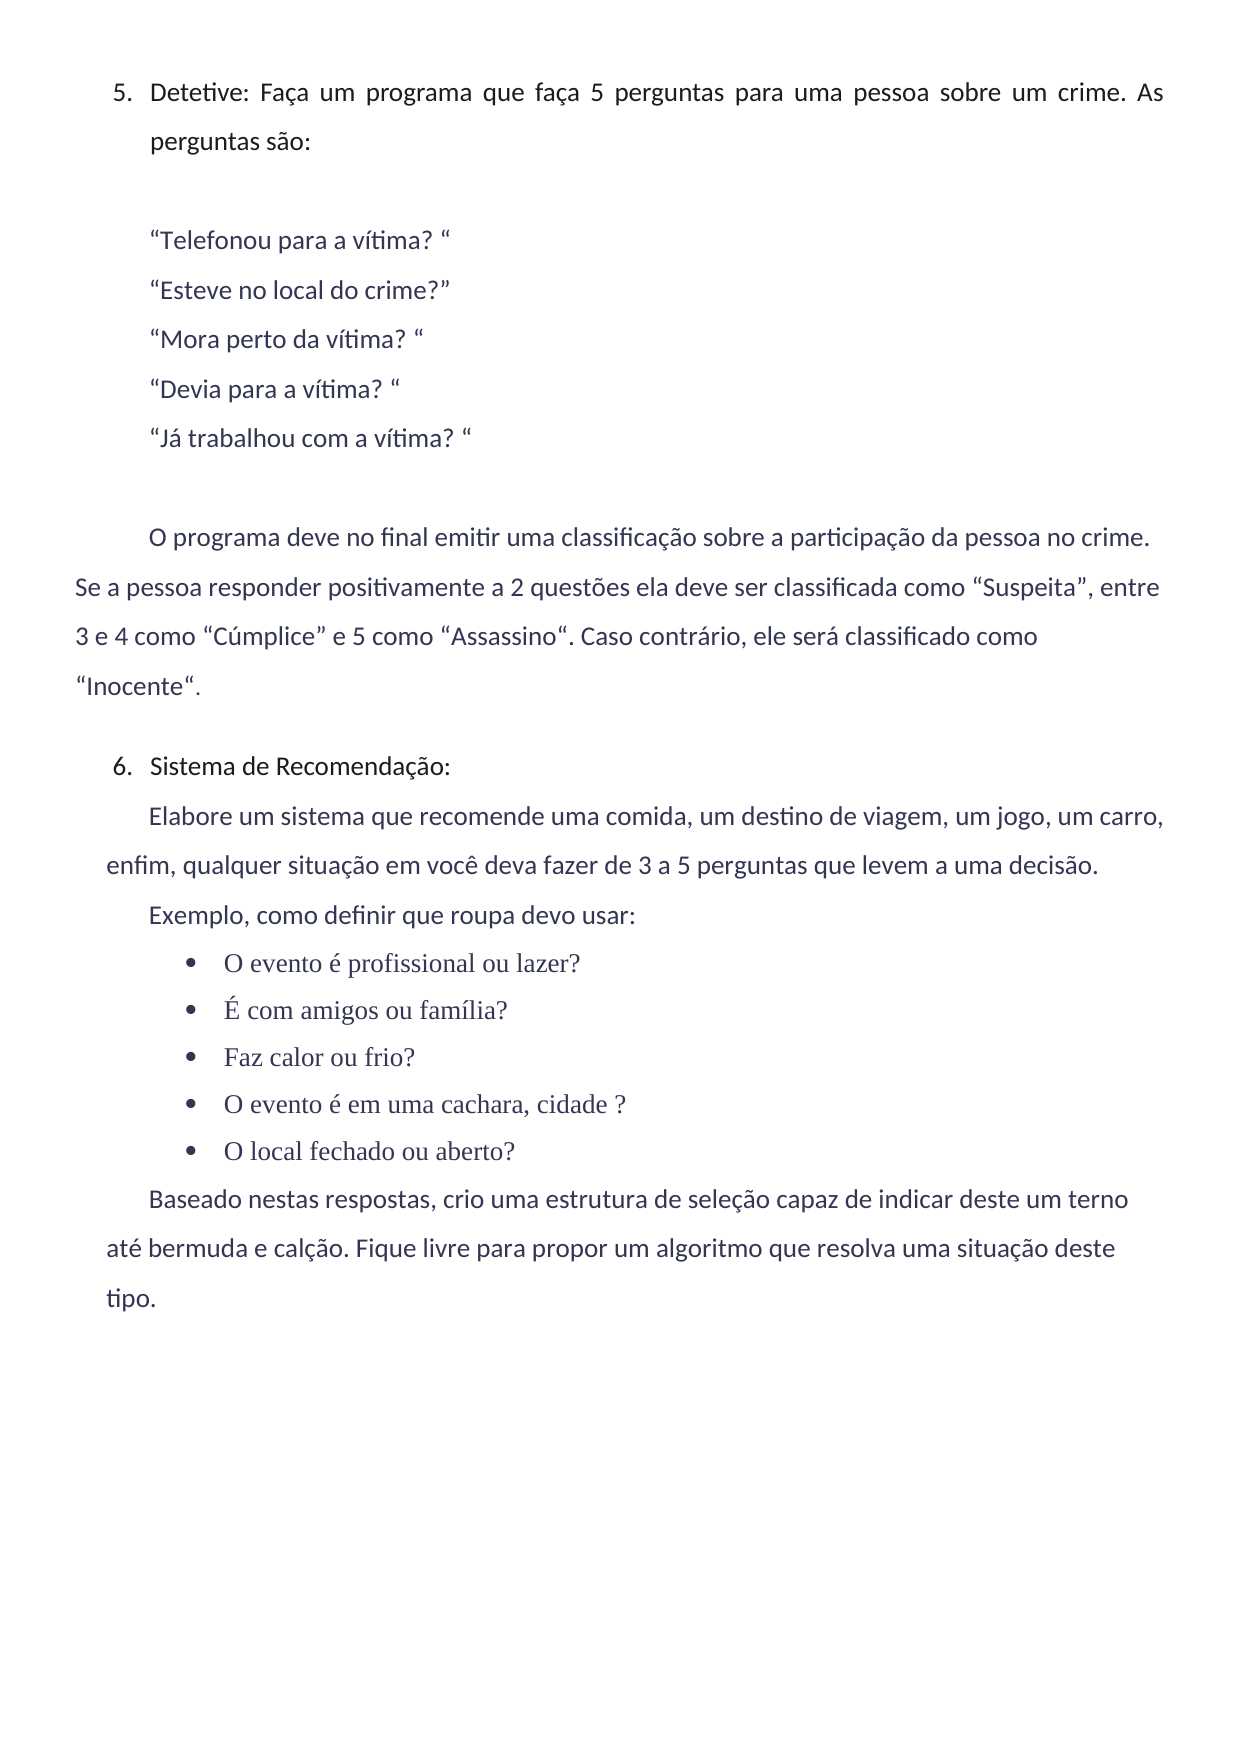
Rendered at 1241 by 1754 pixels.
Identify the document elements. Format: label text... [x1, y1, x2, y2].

text Baseado nestas respostas, crio uma estrutura de seleção capaz de indicar deste um terno até bermuda e calção. Fique livre para propor um algoritmo que resolva uma situação deste tipo. [106, 1182, 1165, 1314]
text Exemplo, como definir que roupa devo usar: [106, 898, 1165, 931]
text “Mora perto da vítima? “ [106, 322, 1165, 355]
text Elabore um sistema que recomende uma comida, um destino de viagem, um jogo, um carro, enfim, qualquer situação em você deva fazer de 3 a 5 perguntas que levem a uma decisão. [106, 799, 1165, 881]
text “Devia para a vítima? “ [106, 372, 1165, 405]
text “Esteve no local do crime?” [106, 273, 1165, 306]
text “Já trabalhou com a vítima? “ [106, 421, 1165, 454]
list Sistema de Recomendação: [112, 749, 1165, 782]
list O local fechado ou aberto? [186, 1135, 1165, 1166]
text O programa deve no final emitir uma classificação sobre a participação da pessoa no crime. Se a pessoa responder positivamente a 2 questões ela deve ser classificada como “Suspeita”, entre 3 e 4 como “Cúmplice” e 5 como “Assassino“. Caso contrário, ele será classificado como “Inocente“. [75, 520, 1165, 702]
list É com amigos ou família? [186, 994, 1165, 1026]
text “Telefonou para a vítima? “ [106, 223, 1165, 256]
list O evento é profissional ou lazer? [186, 947, 1165, 979]
list Faz calor ou frio? [186, 1041, 1165, 1072]
list O evento é em uma cachara, cidade ? [186, 1088, 1165, 1119]
list Detetive: Faça um programa que faça 5 perguntas para uma pessoa sobre um crime. As perguntas são: [112, 75, 1165, 157]
